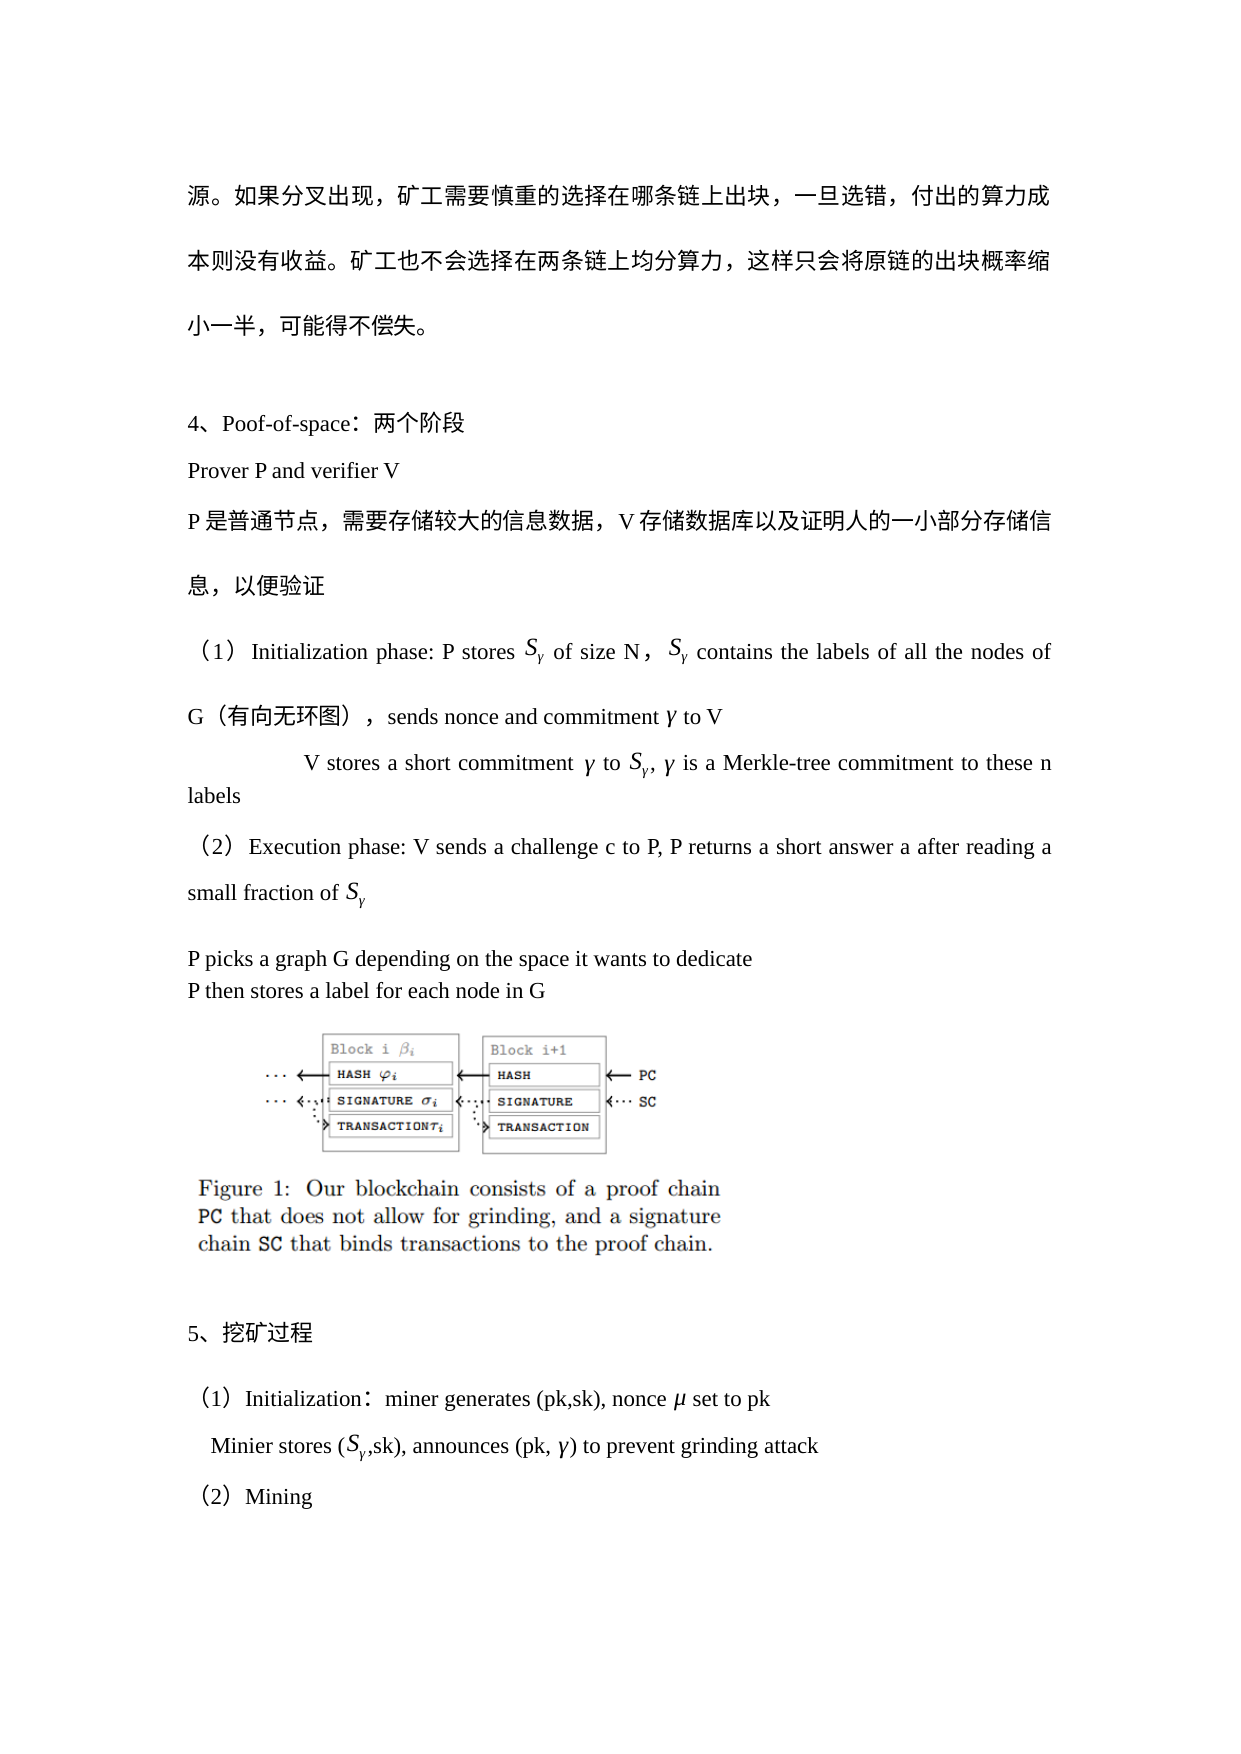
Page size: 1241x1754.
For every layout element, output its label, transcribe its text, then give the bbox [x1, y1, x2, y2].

text V stores a short commitment to , is a Merkle-tree commitment to these n labels [187, 747, 1053, 812]
text P picks a graph G depending on the space it wants to dedicate [187, 942, 1053, 974]
list Initialization：miner generates (pk,sk), nonce set to pk [187, 1364, 1053, 1429]
text P是普通节点，需要存储较大的信息数据，V存储数据库以及证明人的一小部分存储信息，以便验证 [187, 487, 1053, 617]
list Mining [187, 1462, 1053, 1527]
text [187, 162, 1053, 357]
text （2）Execution phase: V sends a challenge c to P, P returns a short answer a after reading a small fraction of [187, 812, 1053, 909]
text Minier stores (,sk), announces (pk, ) to prevent grinding attack [187, 1429, 1053, 1462]
text P then stores a label for each node in G [187, 974, 1053, 1007]
text 4、Poof-of-space：两个阶段 [187, 389, 1053, 454]
text （1）Initialization phase: P stores of size N， contains the labels of all the nodes of G（有向无环图），sends nonce and commitment to V [187, 617, 1053, 747]
picture [187, 1007, 746, 1274]
text Prover P and verifier V [187, 454, 1053, 487]
text 5、挖矿过程 [187, 1299, 1053, 1364]
